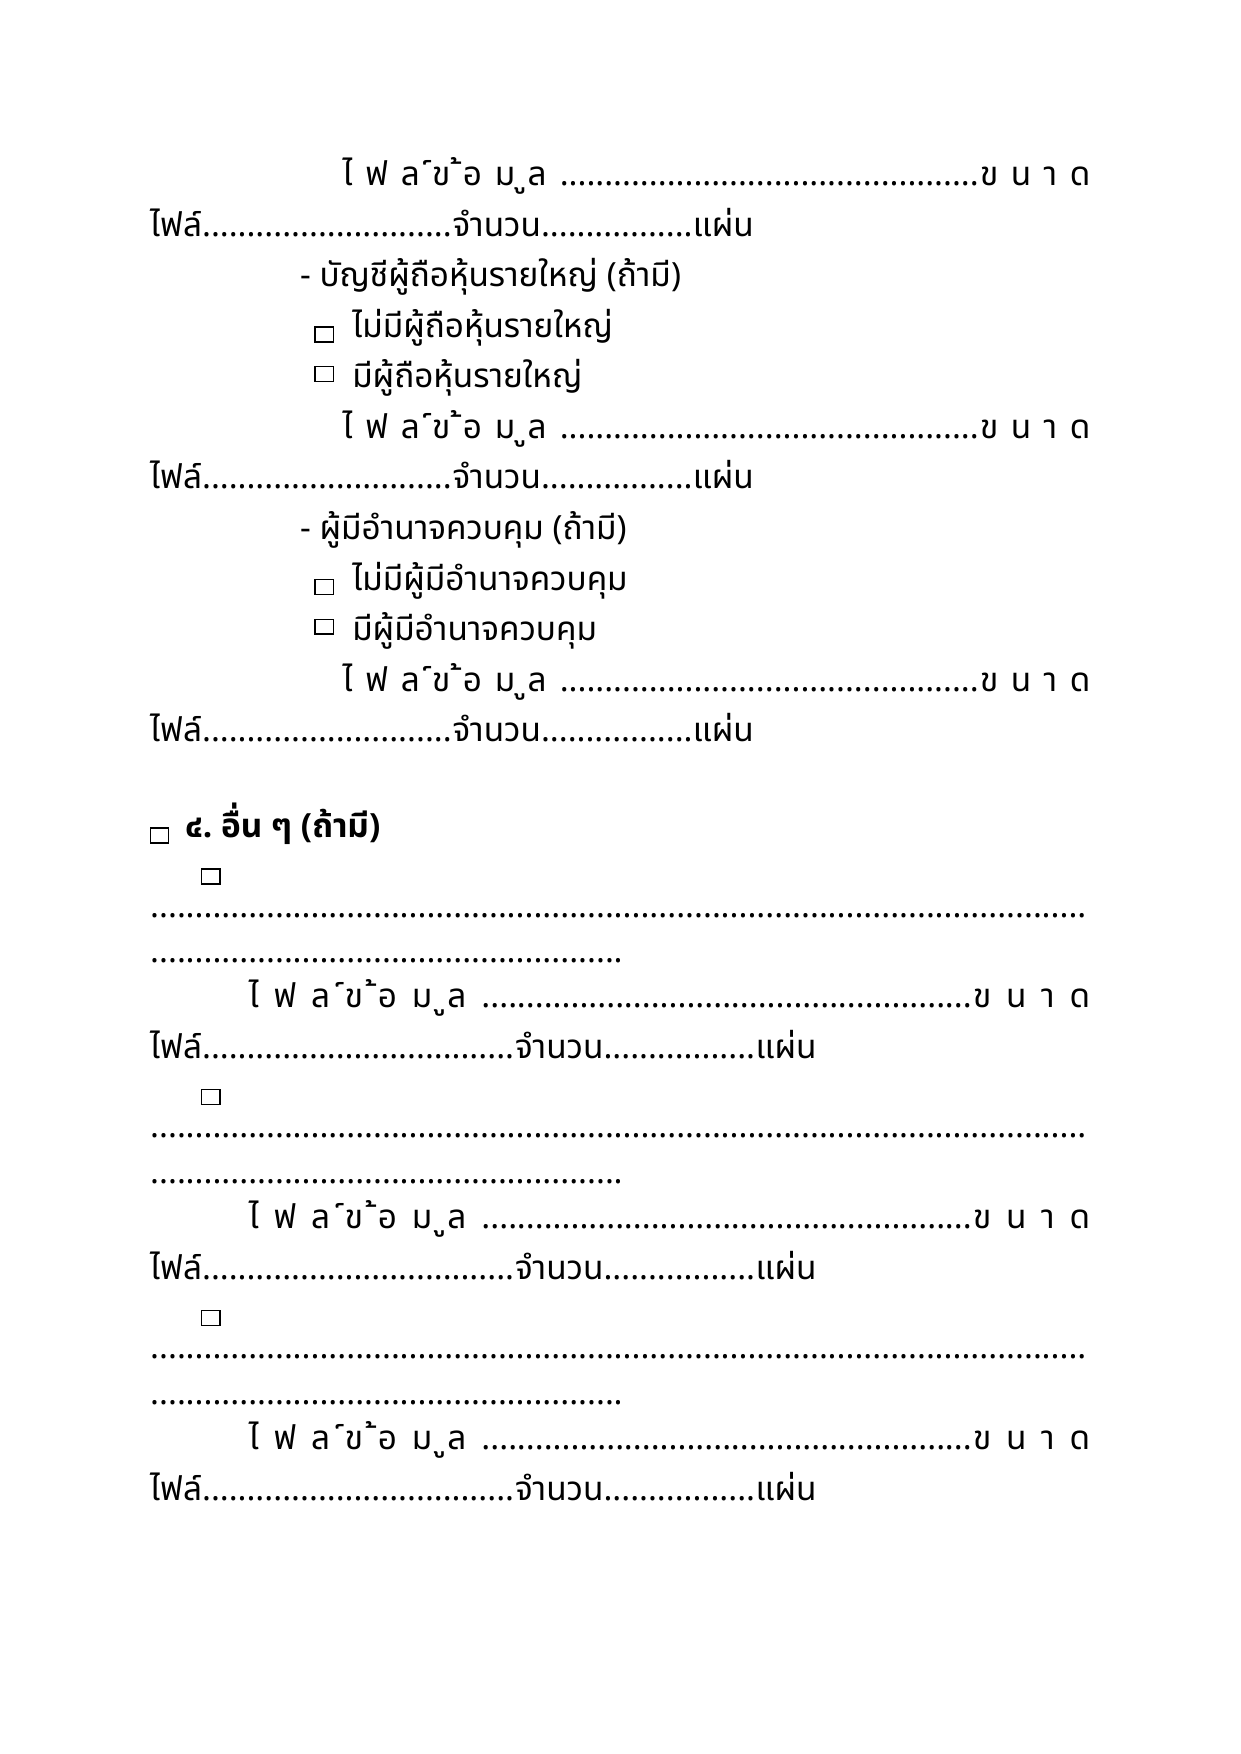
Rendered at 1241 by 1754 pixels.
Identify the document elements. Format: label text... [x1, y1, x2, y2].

text .............................................................................................................................................................. [150, 1073, 1090, 1193]
text ไฟล์ข้อมูล.......................................................ขนาดไฟล์...................................จำนวน.................แผ่น [150, 1193, 1090, 1294]
text .............................................................................................................................................................. [150, 1294, 1090, 1414]
text - ผู้มีอำนาจควบคุม (ถ้ามี) [150, 504, 1090, 554]
text .............................................................................................................................................................. [150, 853, 1090, 972]
text ไฟล์ข้อมูล...............................................ขนาดไฟล์............................จำนวน.................แผ่น [150, 655, 1090, 757]
text ไฟล์ข้อมูล.......................................................ขนาดไฟล์...................................จำนวน.................แผ่น [150, 972, 1090, 1073]
text ไม่มีผู้ถือหุ้นรายใหญ่ [150, 302, 1090, 352]
text ไฟล์ข้อมูล.......................................................ขนาดไฟล์...................................จำนวน.................แผ่น [150, 1414, 1090, 1515]
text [150, 150, 1090, 251]
text มีผู้มีอำนาจควบคุม [150, 605, 1090, 655]
text ๔. อื่น ๆ (ถ้ามี) [150, 802, 1090, 853]
text ไฟล์ข้อมูล...............................................ขนาดไฟล์............................จำนวน.................แผ่น [150, 403, 1090, 504]
text มีผู้ถือหุ้นรายใหญ่ [150, 352, 1090, 403]
text - บัญชีผู้ถือหุ้นรายใหญ่ (ถ้ามี) [150, 251, 1090, 302]
text ไม่มีผู้มีอำนาจควบคุม [150, 554, 1090, 605]
